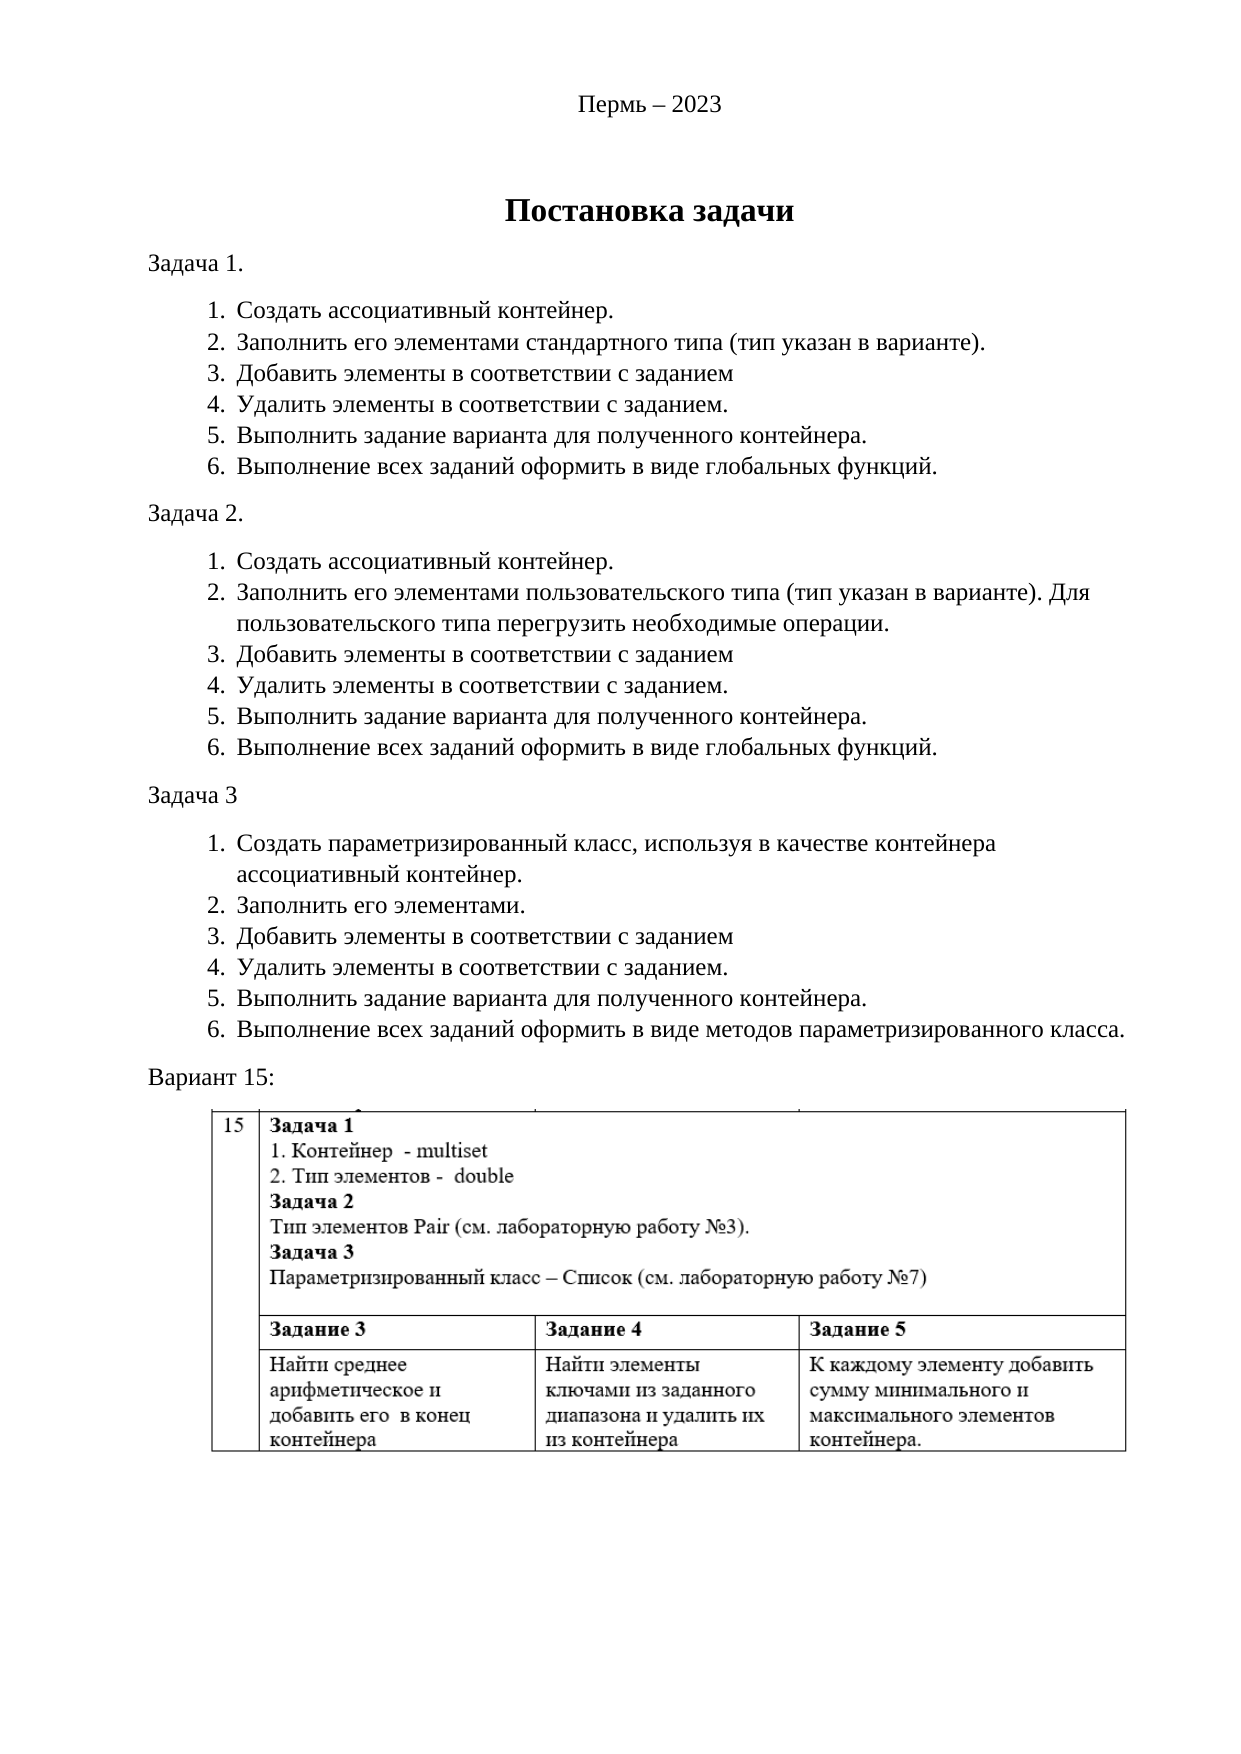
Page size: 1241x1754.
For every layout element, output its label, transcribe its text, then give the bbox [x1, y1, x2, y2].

text Вариант 15: [148, 1062, 1152, 1091]
list Удалить элементы в соответствии с заданием. [207, 952, 1152, 981]
list Создать ассоциативный контейнер. [207, 546, 1152, 575]
list Создать ассоциативный контейнер. [207, 296, 1152, 324]
text Постановка задачи [148, 190, 1152, 228]
list Выполнение всех заданий оформить в виде глобальных функций. [207, 732, 1152, 761]
list Выполнить задание варианта для полученного контейнера. [207, 983, 1152, 1012]
list Добавить элементы в соответствии с заданием [207, 639, 1152, 668]
list Создать параметризированный класс, используя в качестве контейнера ассоциативный контейнер. [207, 828, 1152, 888]
list Добавить элементы в соответствии с заданием [207, 358, 1152, 386]
list Выполнить задание варианта для полученного контейнера. [207, 420, 1152, 448]
text Задача 1. [148, 248, 1152, 277]
list Выполнение всех заданий оформить в виде методов параметризированного класса. [207, 1014, 1152, 1043]
list Заполнить его элементами стандартного типа (тип указан в варианте). [207, 327, 1152, 355]
list Выполнение всех заданий оформить в виде глобальных функций. [207, 451, 1152, 479]
text Пермь – 2023 [148, 89, 1152, 117]
text Задача 2. [148, 498, 1152, 527]
list Заполнить его элементами пользовательского типа (тип указан в варианте). Для пользовательского типа перегрузить необходимые операции. [207, 577, 1152, 637]
text Задача 3 [148, 780, 1152, 809]
list Добавить элементы в соответствии с заданием [207, 921, 1152, 950]
list Удалить элементы в соответствии с заданием. [207, 389, 1152, 417]
picture [206, 1109, 1134, 1456]
list Удалить элементы в соответствии с заданием. [207, 670, 1152, 699]
list Выполнить задание варианта для полученного контейнера. [207, 701, 1152, 730]
list Заполнить его элементами. [207, 890, 1152, 919]
